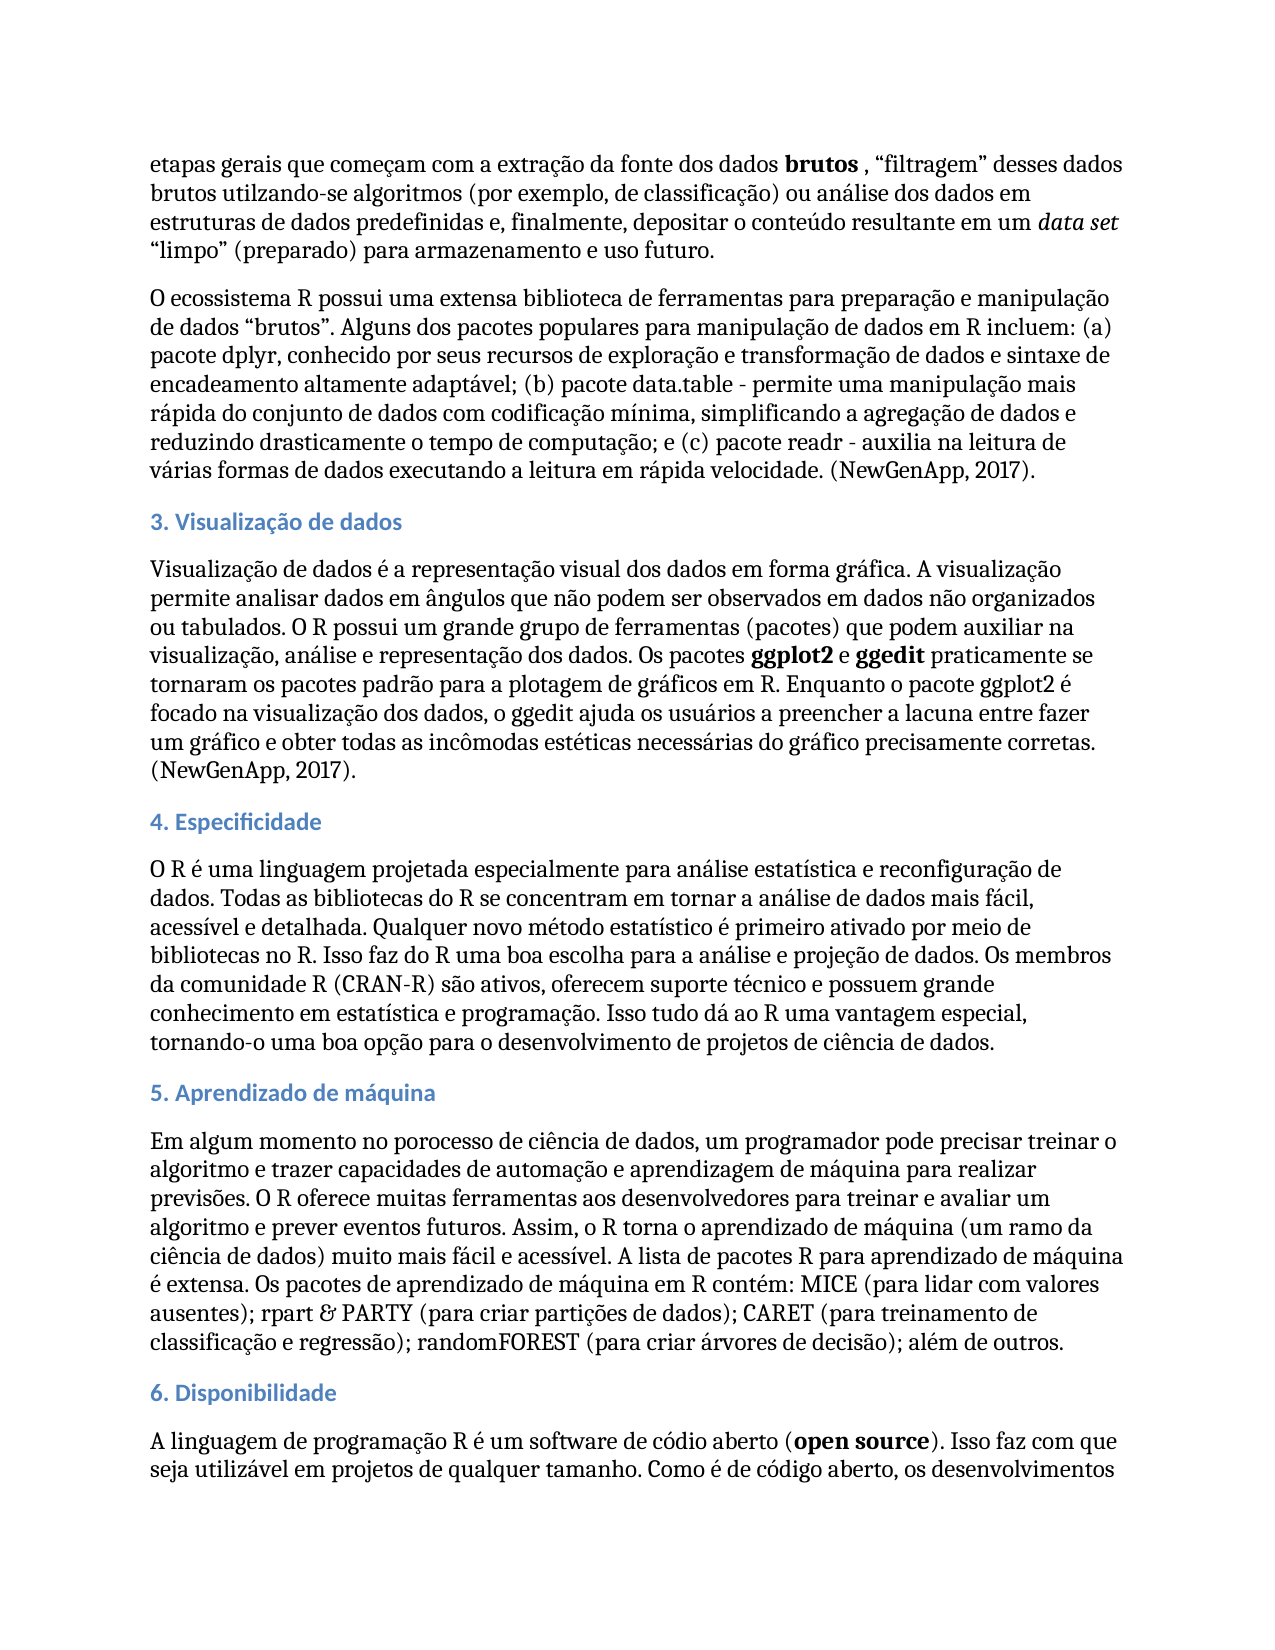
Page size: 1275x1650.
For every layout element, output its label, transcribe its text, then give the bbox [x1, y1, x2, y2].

text O ecossistema R possui uma extensa biblioteca de ferramentas para preparação e manipulação de dados “brutos”. Alguns dos pacotes populares para manipulação de dados em R incluem: (a) pacote dplyr, conhecido por seus recursos de exploração e transformação de dados e sintaxe de encadeamento altamente adaptável; (b) pacote data.table - permite uma manipulação mais rápida do conjunto de dados com codificação mínima, simplificando a agregação de dados e reduzindo drasticamente o tempo de computação; e (c) pacote readr - auxilia na leitura de várias formas de dados executando a leitura em rápida velocidade. (NewGenApp, 2017). [150, 284, 1125, 485]
subtitle 4. Especificidade [150, 806, 1125, 836]
subtitle 6. Disponibilidade [150, 1377, 1125, 1408]
text O R é uma linguagem projetada especialmente para análise estatística e reconfiguração de dados. Todas as bibliotecas do R se concentram em tornar a análise de dados mais fácil, acessível e detalhada. Qualquer novo método estatístico é primeiro ativado por meio de bibliotecas no R. Isso faz do R uma boa escolha para a análise e projeção de dados. Os membros da comunidade R (CRAN-R) são ativos, oferecem suporte técnico e possuem grande conhecimento em estatística e programação. Isso tudo dá ao R uma vantagem especial, tornando-o uma boa opção para o desenvolvimento de projetos de ciência de dados. [150, 855, 1125, 1056]
subtitle 5. Aprendizado de máquina [150, 1077, 1125, 1108]
subtitle 3. Visualização de dados [150, 506, 1125, 536]
text Visualização de dados é a representação visual dos dados em forma gráfica. A visualização permite analisar dados em ângulos que não podem ser observados em dados não organizados ou tabulados. O R possui um grande grupo de ferramentas (pacotes) que podem auxiliar na visualização, análise e representação dos dados. Os pacotes ggplot2 e ggedit praticamente se tornaram os pacotes padrão para a plotagem de gráficos em R. Enquanto o pacote ggplot2 é focado na visualização dos dados, o ggedit ajuda os usuários a preencher a lacuna entre fazer um gráfico e obter todas as incômodas estéticas necessárias do gráfico precisamente corretas. (NewGenApp, 2017). [150, 555, 1125, 785]
